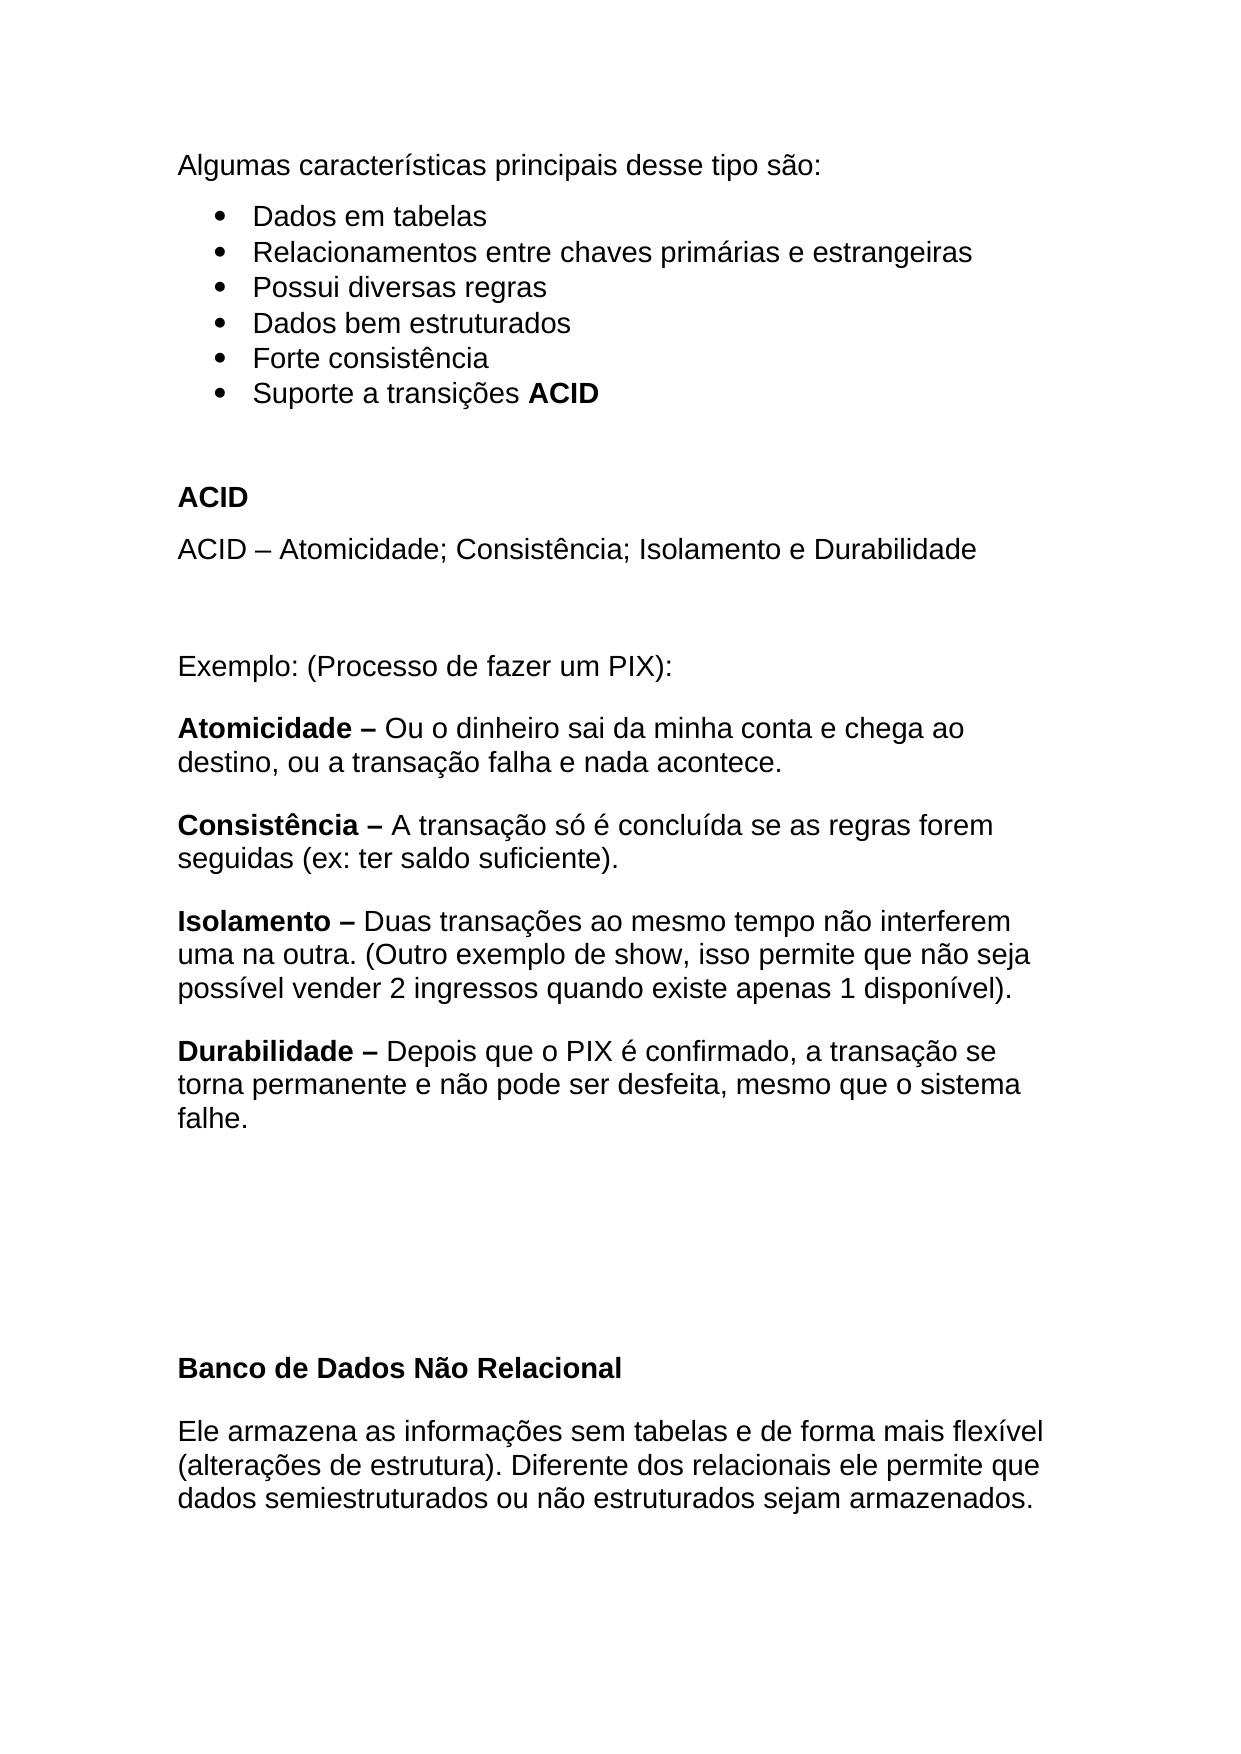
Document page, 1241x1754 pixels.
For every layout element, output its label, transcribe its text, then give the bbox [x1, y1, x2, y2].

list Relacionamentos entre chaves primárias e estrangeiras [215, 235, 1063, 269]
list Possui diversas regras [215, 270, 1063, 304]
text Consistência – A transação só é concluída se as regras forem seguidas (ex: ter saldo suficiente). [177, 808, 1063, 875]
text Exemplo: (Processo de fazer um PIX): [177, 649, 1063, 682]
list Dados bem estruturados [215, 306, 1063, 339]
text Algumas características principais desse tipo são: [177, 148, 1063, 181]
text Ele armazena as informações sem tabelas e de forma mais flexível (alterações de estrutura). Diferente dos relacionais ele permite que dados semiestruturados ou não estruturados sejam armazenados. [177, 1414, 1063, 1515]
text ACID [177, 481, 1063, 514]
text Banco de Dados Não Relacional [177, 1352, 1063, 1385]
text ACID – Atomicidade; Consistência; Isolamento e Durabilidade [177, 532, 1063, 566]
list Forte consistência [215, 341, 1063, 375]
list Dados em tabelas [215, 199, 1063, 233]
text Durabilidade – Depois que o PIX é confirmado, a transação se torna permanente e não pode ser desfeita, mesmo que o sistema falhe. [177, 1034, 1063, 1134]
list Suporte a transições ACID [215, 377, 1063, 410]
text Atomicidade – Ou o dinheiro sai da minha conta e chega ao destino, ou a transação falha e nada acontece. [177, 711, 1063, 778]
text Isolamento – Duas transações ao mesmo tempo não interferem uma na outra. (Outro exemplo de show, isso permite que não seja possível vender 2 ingressos quando existe apenas 1 disponível). [177, 904, 1063, 1004]
